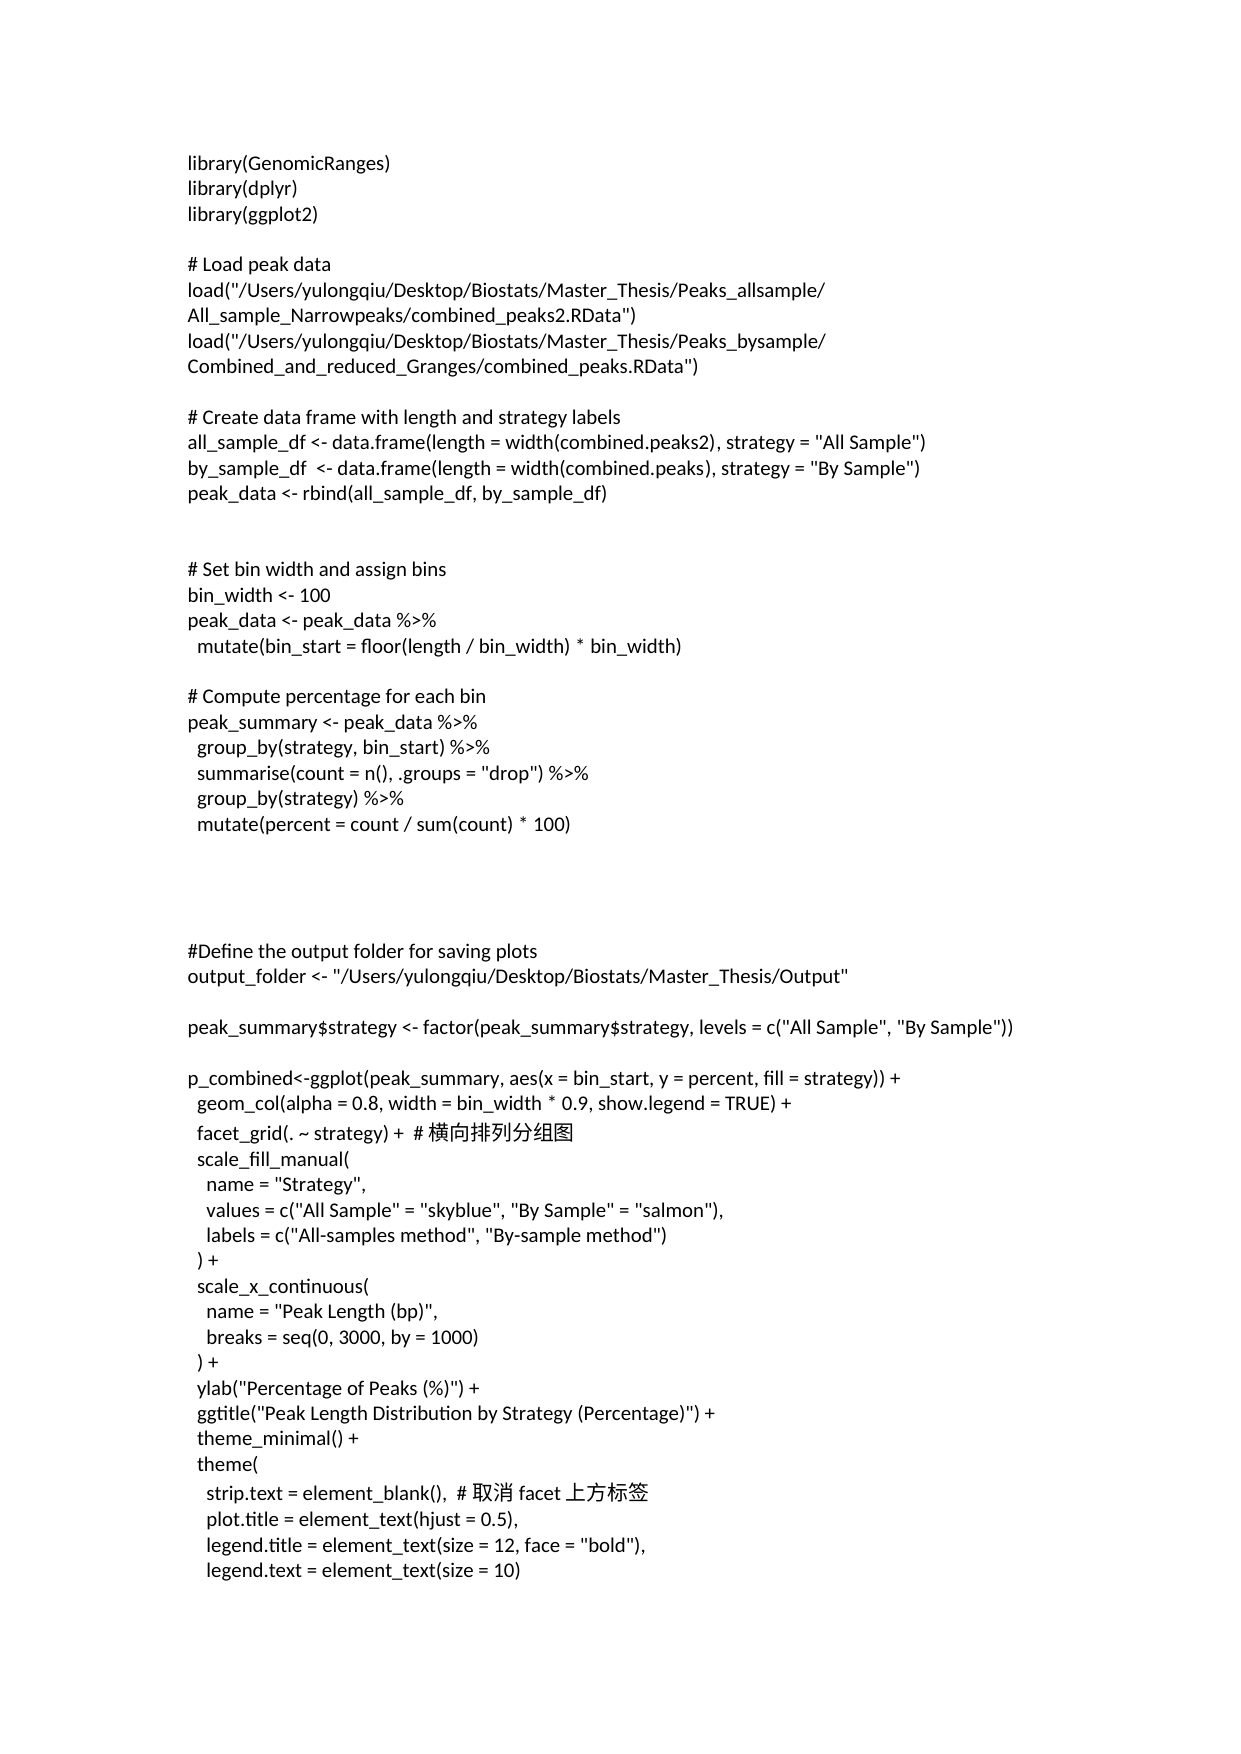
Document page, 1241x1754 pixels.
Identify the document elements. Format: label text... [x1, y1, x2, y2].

text peak_summary <- peak_data %>% [187, 709, 1053, 734]
text legend.title = element_text(size = 12, face = "bold"), [187, 1532, 1053, 1557]
text labels = c("All-samples method", "By-sample method") [187, 1222, 1053, 1248]
text bin_width <- 100 [187, 582, 1053, 607]
text p_combined<-ggplot(peak_summary, aes(x = bin_start, y = percent, fill = strategy)) + [187, 1065, 1053, 1090]
text theme_minimal() + [187, 1426, 1053, 1451]
text ggtitle("Peak Length Distribution by Strategy (Percentage)") + [187, 1400, 1053, 1426]
text theme( [187, 1451, 1053, 1476]
text library(dplyr) [187, 175, 1053, 201]
text breaks = seq(0, 3000, by = 1000) [187, 1324, 1053, 1349]
text ) + [187, 1248, 1053, 1273]
text strip.text = element_blank(), # 取消 facet 上方标签 [187, 1476, 1053, 1507]
text group_by(strategy) %>% [187, 785, 1053, 811]
text values = c("All Sample" = "skyblue", "By Sample" = "salmon"), [187, 1197, 1053, 1222]
text all_sample_df <- data.frame(length = width(combined.peaks2), strategy = "All Sample") [187, 429, 1053, 455]
text peak_summary$strategy <- factor(peak_summary$strategy, levels = c("All Sample", "By Sample")) [187, 1014, 1053, 1039]
text peak_data <- rbind(all_sample_df, by_sample_df) [187, 480, 1053, 506]
text # Set bin width and assign bins [187, 557, 1053, 582]
text geom_col(alpha = 0.8, width = bin_width * 0.9, show.legend = TRUE) + [187, 1090, 1053, 1116]
text # Load peak data [187, 252, 1053, 277]
text name = "Peak Length (bp)", [187, 1298, 1053, 1324]
text #Define the output folder for saving plots [187, 938, 1053, 963]
text name = "Strategy", [187, 1171, 1053, 1197]
text legend.text = element_text(size = 10) [187, 1557, 1053, 1583]
text # Compute percentage for each bin [187, 684, 1053, 709]
text plot.title = element_text(hjust = 0.5), [187, 1507, 1053, 1532]
text load("/Users/yulongqiu/Desktop/Biostats/Master_Thesis/Peaks_allsample/All_sample_Narrowpeaks/combined_peaks2.RData") [187, 277, 1053, 328]
text load("/Users/yulongqiu/Desktop/Biostats/Master_Thesis/Peaks_bysample/Combined_and_reduced_Granges/combined_peaks.RData") [187, 328, 1053, 379]
text output_folder <- "/Users/yulongqiu/Desktop/Biostats/Master_Thesis/Output" [187, 963, 1053, 989]
text summarise(count = n(), .groups = "drop") %>% [187, 760, 1053, 785]
text library(GenomicRanges) [187, 150, 1053, 175]
text facet_grid(. ~ strategy) + # 横向排列分组图 [187, 1116, 1053, 1146]
text mutate(bin_start = floor(length / bin_width) * bin_width) [187, 633, 1053, 658]
text scale_fill_manual( [187, 1146, 1053, 1171]
text mutate(percent = count / sum(count) * 100) [187, 811, 1053, 836]
text ylab("Percentage of Peaks (%)") + [187, 1375, 1053, 1400]
text group_by(strategy, bin_start) %>% [187, 734, 1053, 760]
text by_sample_df <- data.frame(length = width(combined.peaks), strategy = "By Sample") [187, 455, 1053, 480]
text # Create data frame with length and strategy labels [187, 404, 1053, 429]
text library(ggplot2) [187, 201, 1053, 226]
text peak_data <- peak_data %>% [187, 607, 1053, 633]
text ) + [187, 1349, 1053, 1375]
text scale_x_continuous( [187, 1273, 1053, 1298]
